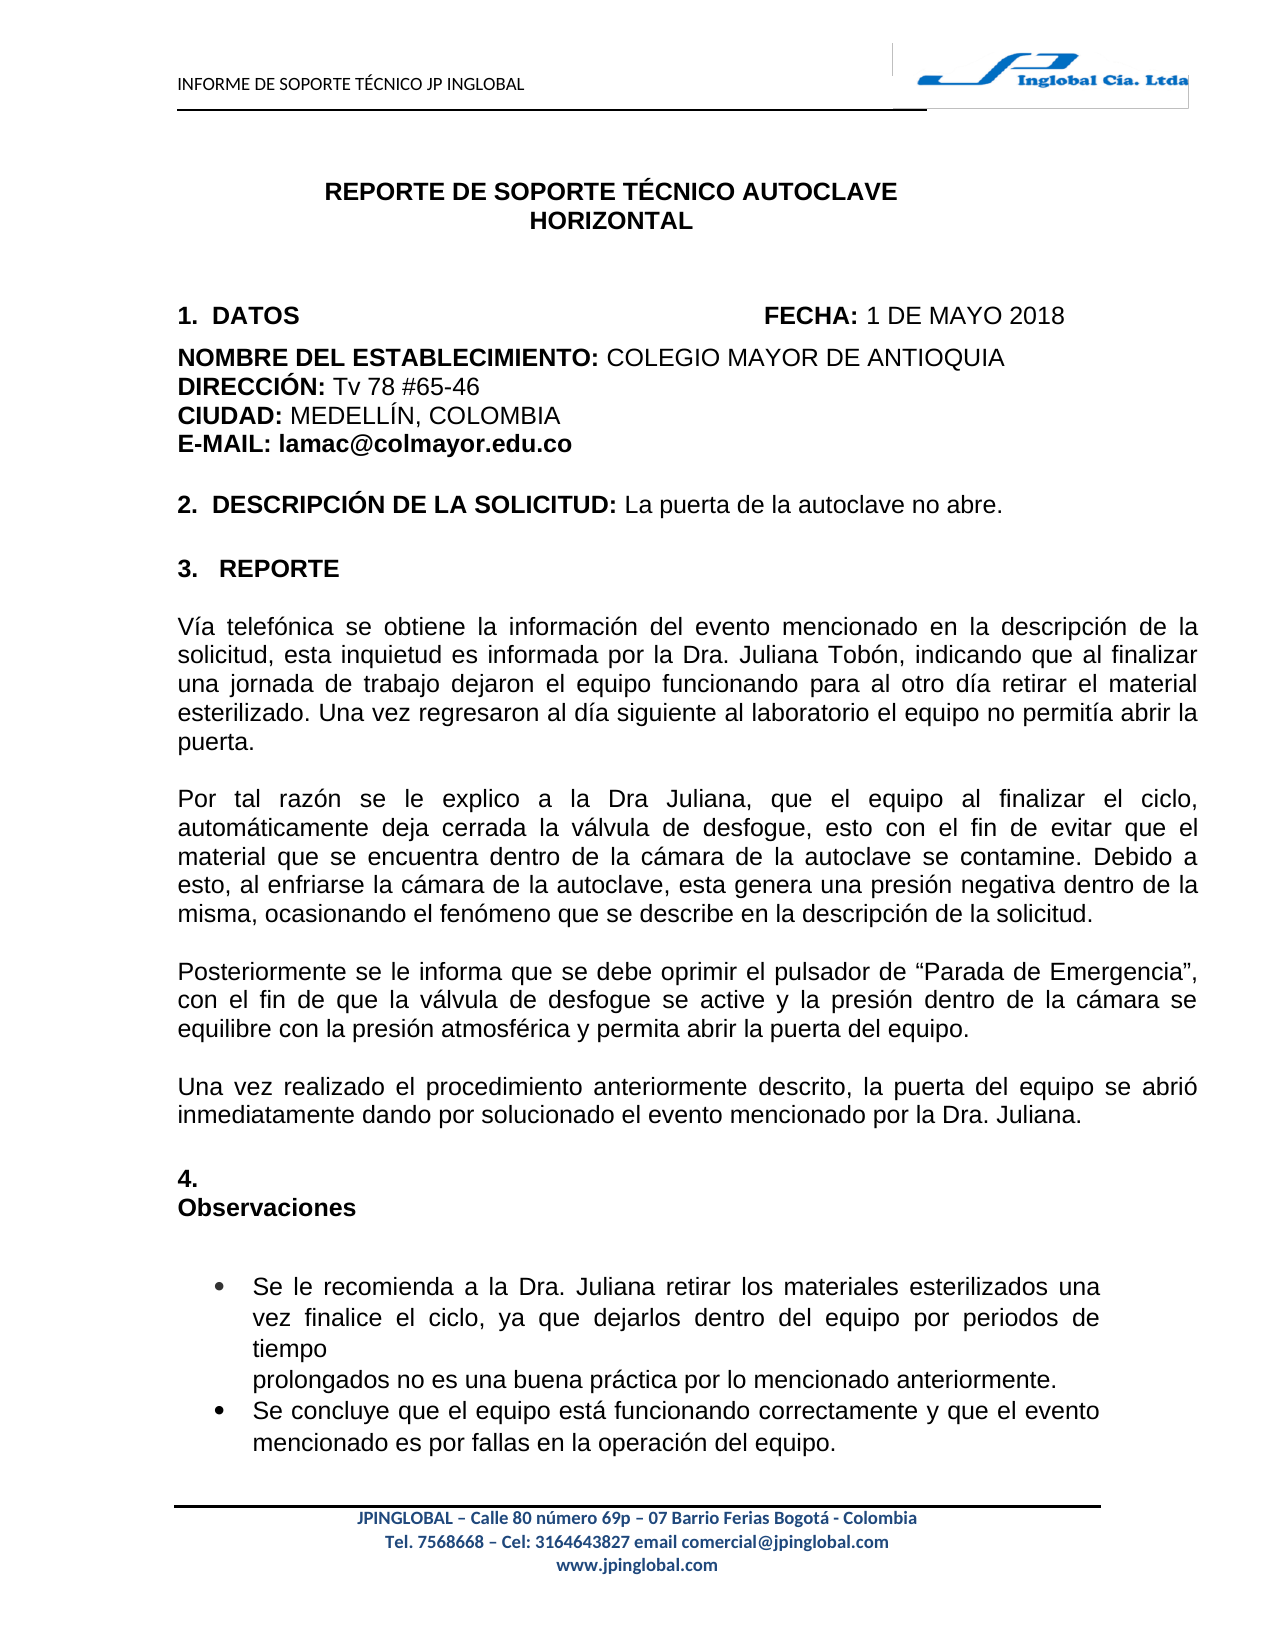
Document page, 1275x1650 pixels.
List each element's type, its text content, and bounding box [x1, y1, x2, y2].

picture [889, 28, 1275, 244]
text Posteriormente se le informa que se debe oprimir el pulsador de “Parada de Emergencia”, con el fin de que la válvula de desfogue se active y la presión dentro de la cámara se equilibre con la presión atmosférica y permita abrir la puerta del equipo. [177, 957, 1200, 1043]
text E-MAIL: lamac@colmayor.edu.co [177, 429, 1200, 458]
text DIRECCIÓN: Tv 78 #65-46 [177, 372, 1200, 401]
text 1. DATOS FECHA: 1 DE MAYO 2018 [177, 301, 1200, 330]
list Se concluye que el equipo está funcionando correctamente y que el evento mencionado es por fallas en la operación del equipo. [215, 1396, 1102, 1456]
text 2. DESCRIPCIÓN DE LA SOLICITUD: La puerta de la autoclave no abre. [177, 490, 1103, 519]
list prolongados no es una buena práctica por lo mencionado anteriormente. [252, 1365, 1102, 1394]
list Se le recomienda a la Dra. Juliana retirar los materiales esterilizados una vez finalice el ciclo, ya que dejarlos dentro del equipo por periodos de tiempo [215, 1272, 1102, 1363]
text CIUDAD: MEDELLÍN, COLOMBIA [177, 401, 1200, 429]
text 3. REPORTE [177, 554, 1200, 583]
text Una vez realizado el procedimiento anteriormente descrito, la puerta del equipo se abrió inmediatamente dando por solucionado el evento mencionado por la Dra. Juliana. [177, 1072, 1200, 1129]
text Vía telefónica se obtiene la información del evento mencionado en la descripción de la solicitud, esta inquietud es informada por la Dra. Juliana Tobón, indicando que al finalizar una jornada de trabajo dejaron el equipo funcionando para al otro día retirar el material esterilizado. Una vez regresaron al día siguiente al laboratorio el equipo no permitía abrir la puerta. [177, 612, 1200, 755]
text Por tal razón se le explico a la Dra Juliana, que el equipo al finalizar el ciclo, automáticamente deja cerrada la válvula de desfogue, esto con el fin de evitar que el material que se encuentra dentro de la cámara de la autoclave se contamine. Debido a esto, al enfriarse la cámara de la autoclave, esta genera una presión negativa dentro de la misma, ocasionando el fenómeno que se describe en la descripción de la solicitud. [177, 784, 1200, 928]
text NOMBRE DEL ESTABLECIMIENTO: COLEGIO MAYOR DE ANTIOQUIA [177, 343, 1200, 372]
text REPORTE DE SOPORTE TÉCNICO AUTOCLAVE HORIZONTAL [249, 177, 973, 234]
text 4. Observaciones [177, 1164, 397, 1221]
